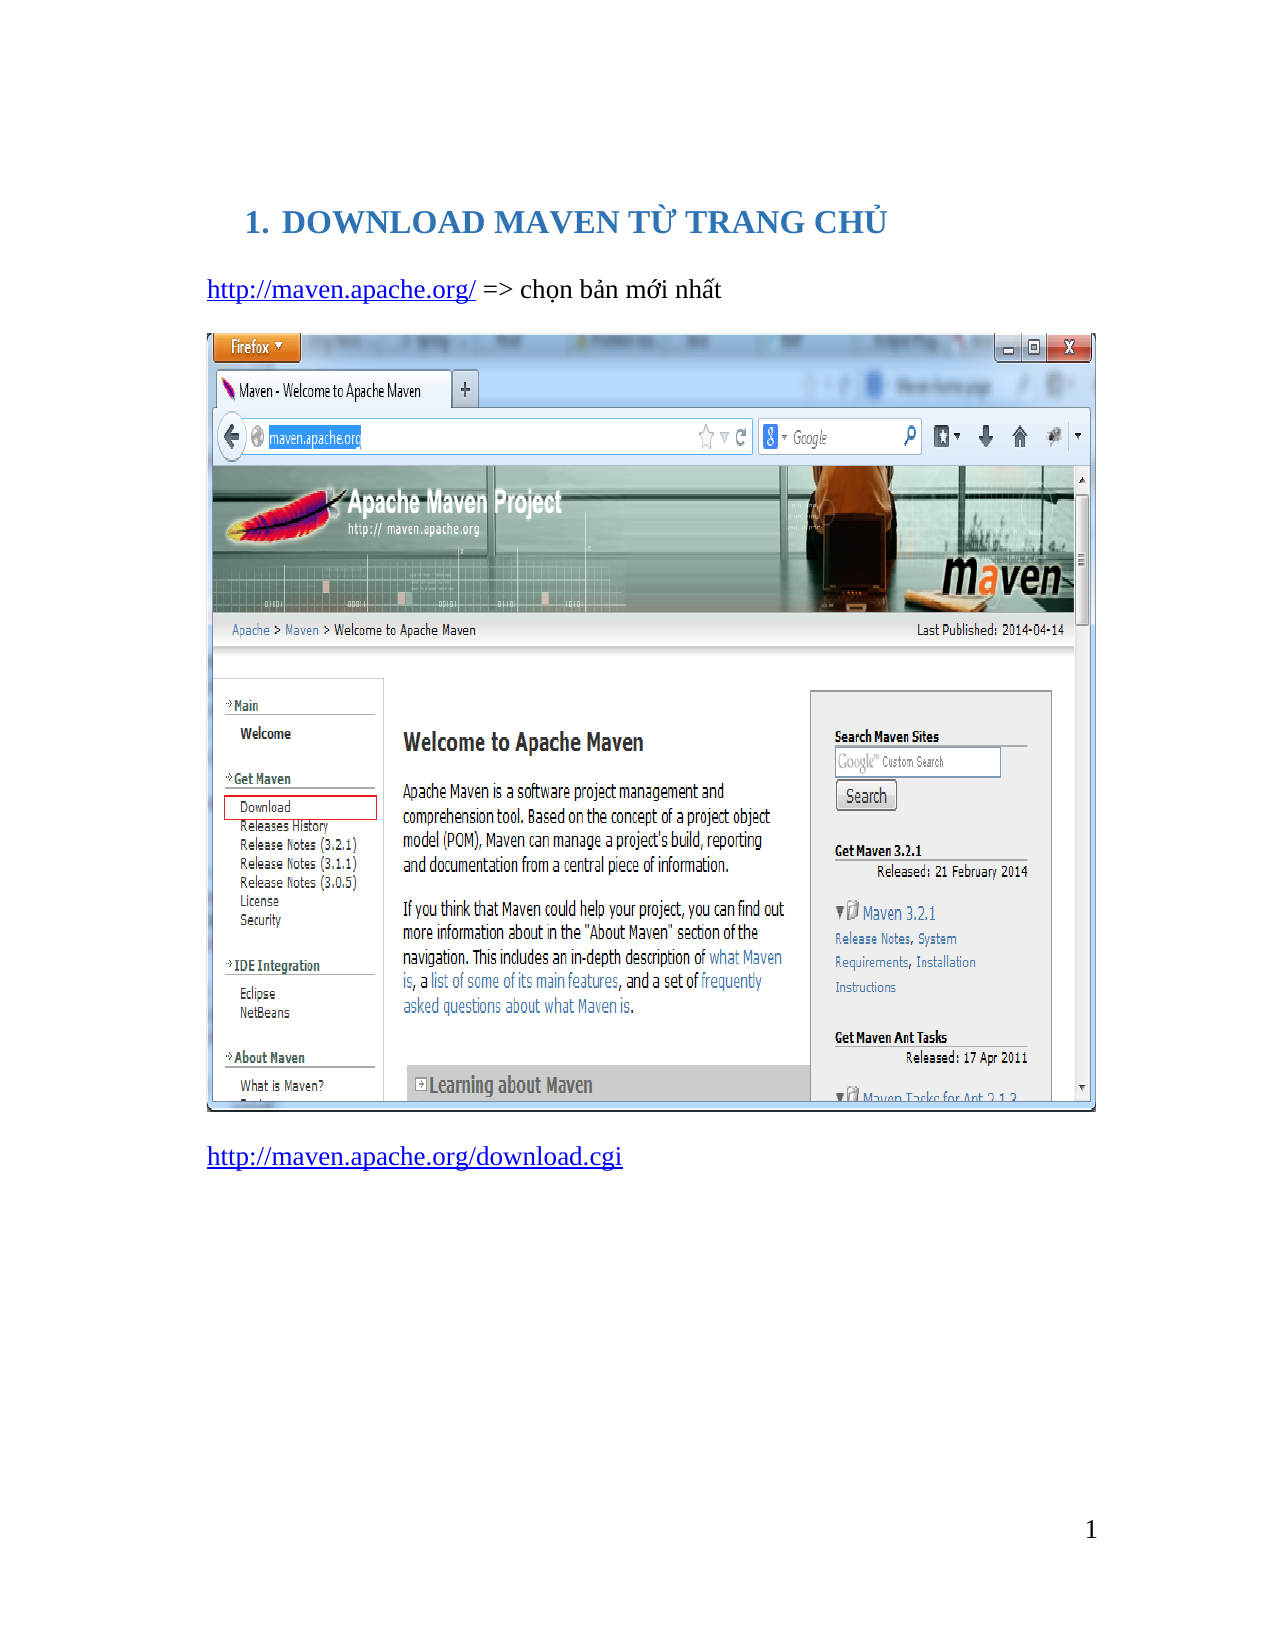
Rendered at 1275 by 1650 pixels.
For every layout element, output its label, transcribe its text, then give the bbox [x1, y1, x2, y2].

text http://maven.apache.org/ => chọn bản mới nhất [207, 273, 1098, 304]
picture [206, 333, 1096, 1112]
text http://maven.apache.org/download.cgi [207, 1140, 1098, 1171]
subtitle DOWNLOAD MAVEN TỪ TRANG CHỦ [244, 202, 1098, 241]
